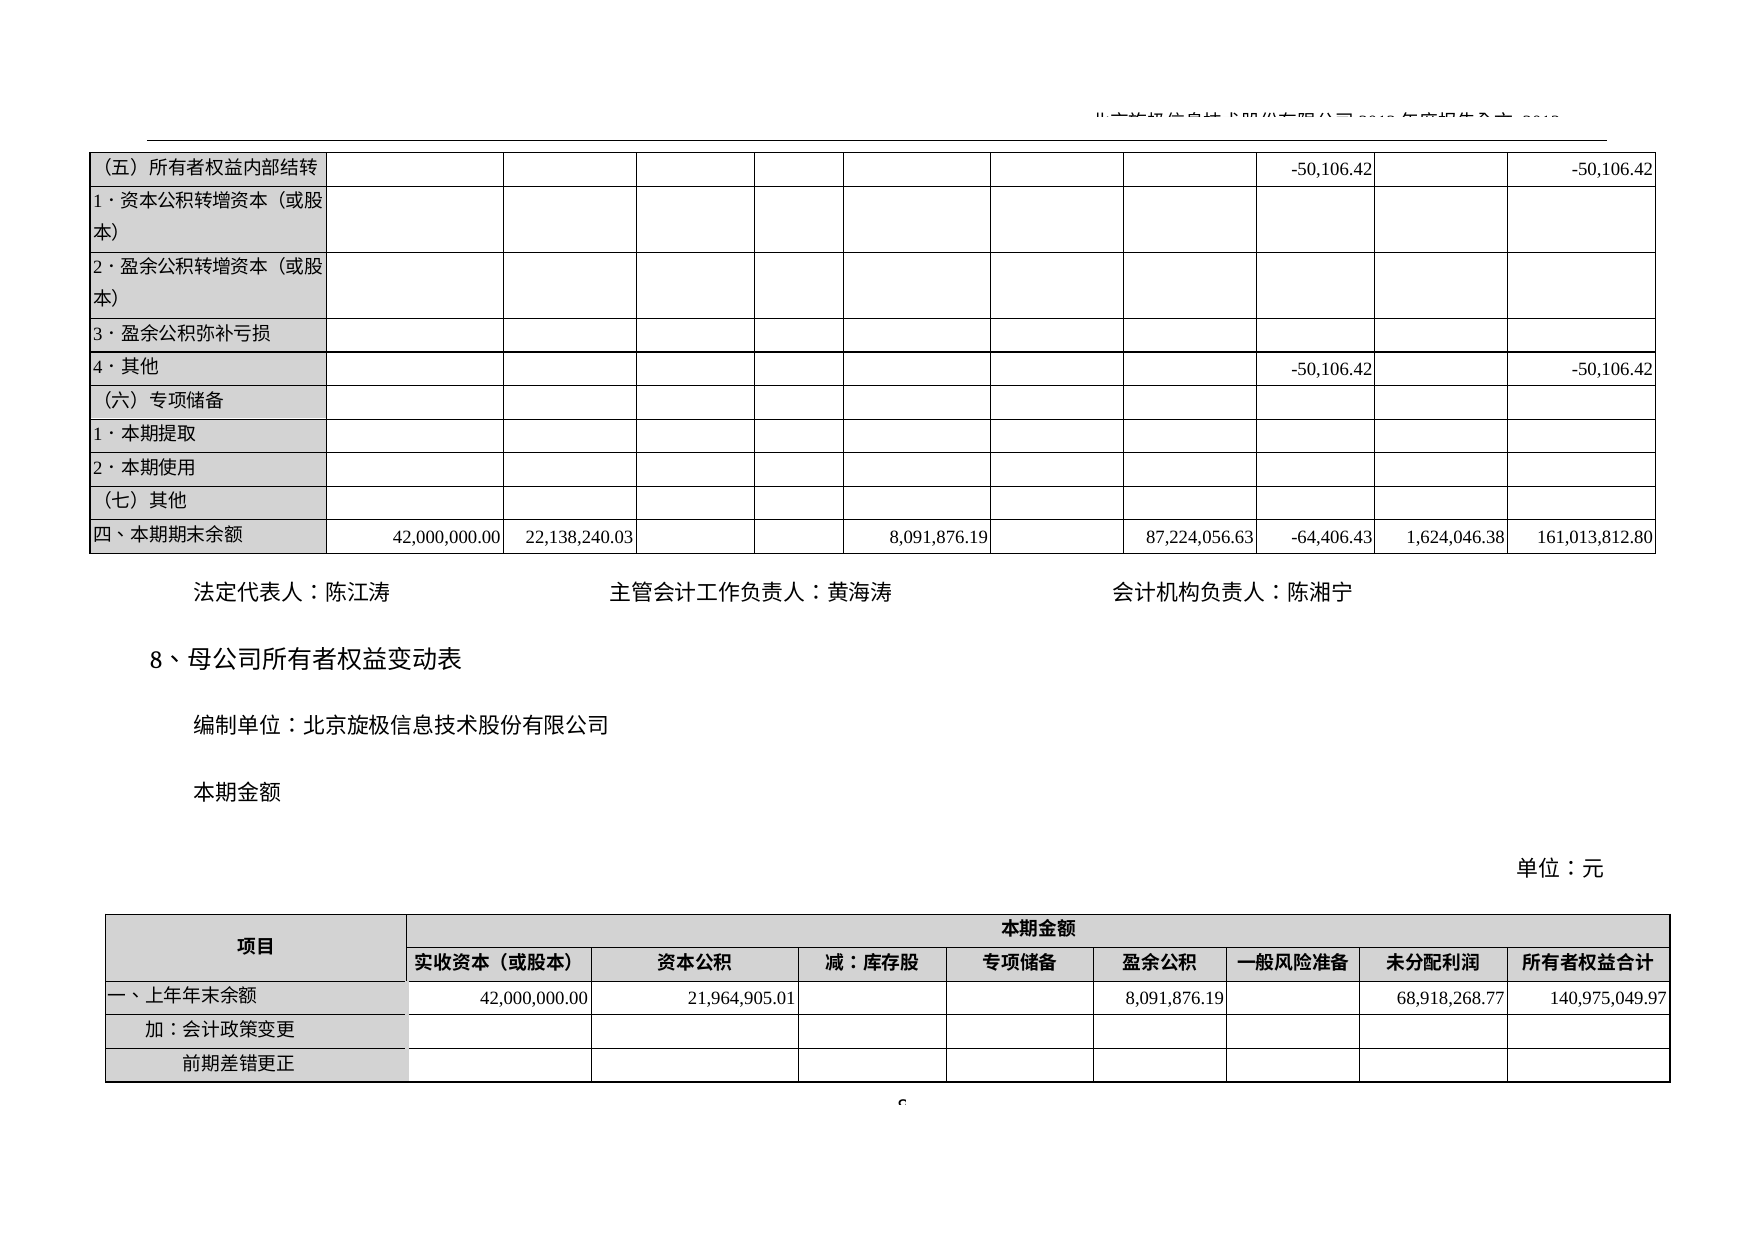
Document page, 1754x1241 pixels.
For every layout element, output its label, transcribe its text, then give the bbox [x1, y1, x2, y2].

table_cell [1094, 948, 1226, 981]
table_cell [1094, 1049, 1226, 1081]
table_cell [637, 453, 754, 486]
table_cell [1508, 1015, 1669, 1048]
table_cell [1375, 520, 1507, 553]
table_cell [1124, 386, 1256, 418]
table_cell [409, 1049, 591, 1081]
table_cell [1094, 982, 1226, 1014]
subtitle 8、母公司所有者权益变动表 [150, 642, 1683, 676]
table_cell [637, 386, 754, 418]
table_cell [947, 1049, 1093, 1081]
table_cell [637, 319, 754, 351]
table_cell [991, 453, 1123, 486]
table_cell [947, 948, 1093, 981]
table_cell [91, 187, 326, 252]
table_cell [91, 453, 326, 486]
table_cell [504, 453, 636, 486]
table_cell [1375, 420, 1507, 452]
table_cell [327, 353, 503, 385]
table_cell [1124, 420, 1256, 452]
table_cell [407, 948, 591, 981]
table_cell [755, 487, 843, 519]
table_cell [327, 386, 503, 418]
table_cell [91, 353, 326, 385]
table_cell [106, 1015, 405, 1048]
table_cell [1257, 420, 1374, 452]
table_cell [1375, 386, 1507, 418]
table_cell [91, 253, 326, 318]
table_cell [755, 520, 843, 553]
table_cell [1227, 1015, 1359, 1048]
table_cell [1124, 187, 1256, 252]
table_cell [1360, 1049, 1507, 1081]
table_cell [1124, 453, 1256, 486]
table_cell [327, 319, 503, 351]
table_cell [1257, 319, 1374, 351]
text 单位：元 [79, 853, 1604, 883]
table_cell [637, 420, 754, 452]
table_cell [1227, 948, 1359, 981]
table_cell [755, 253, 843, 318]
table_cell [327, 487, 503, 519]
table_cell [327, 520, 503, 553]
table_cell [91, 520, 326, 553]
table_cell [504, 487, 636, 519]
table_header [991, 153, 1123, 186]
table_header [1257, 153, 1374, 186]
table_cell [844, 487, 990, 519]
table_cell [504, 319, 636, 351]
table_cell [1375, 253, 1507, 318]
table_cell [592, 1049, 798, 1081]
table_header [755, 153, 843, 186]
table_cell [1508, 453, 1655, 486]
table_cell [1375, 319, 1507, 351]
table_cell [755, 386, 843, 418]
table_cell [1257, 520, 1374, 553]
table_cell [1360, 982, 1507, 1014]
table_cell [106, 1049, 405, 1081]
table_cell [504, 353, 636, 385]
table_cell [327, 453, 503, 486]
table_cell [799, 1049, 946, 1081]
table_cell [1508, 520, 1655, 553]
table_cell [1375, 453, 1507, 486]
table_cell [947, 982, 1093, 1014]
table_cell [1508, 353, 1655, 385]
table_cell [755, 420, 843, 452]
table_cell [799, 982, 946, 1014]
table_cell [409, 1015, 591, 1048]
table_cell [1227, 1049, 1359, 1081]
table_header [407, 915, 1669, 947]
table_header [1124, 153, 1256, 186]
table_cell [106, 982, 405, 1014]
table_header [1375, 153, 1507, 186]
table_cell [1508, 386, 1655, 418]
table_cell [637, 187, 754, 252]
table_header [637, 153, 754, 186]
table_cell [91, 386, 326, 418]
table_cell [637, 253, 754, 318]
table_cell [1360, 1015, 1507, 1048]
text 编制单位：北京旋极信息技术股份有限公司 本期金额 [194, 710, 611, 807]
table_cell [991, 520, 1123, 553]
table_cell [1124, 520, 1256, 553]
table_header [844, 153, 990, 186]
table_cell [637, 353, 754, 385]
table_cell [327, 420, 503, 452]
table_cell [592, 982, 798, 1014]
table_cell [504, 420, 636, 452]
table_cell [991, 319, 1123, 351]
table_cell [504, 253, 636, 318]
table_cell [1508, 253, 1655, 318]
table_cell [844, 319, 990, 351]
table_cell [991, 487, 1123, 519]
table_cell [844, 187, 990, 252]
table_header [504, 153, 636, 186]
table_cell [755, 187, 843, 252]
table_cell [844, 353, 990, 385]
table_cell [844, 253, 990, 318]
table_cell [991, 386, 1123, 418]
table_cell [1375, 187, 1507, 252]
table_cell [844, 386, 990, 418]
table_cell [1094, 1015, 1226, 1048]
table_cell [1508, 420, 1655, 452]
text 法定代表人：陈江涛 主管会计工作负责人：黄海涛 会计机构负责人：陈湘宁 [194, 577, 1683, 606]
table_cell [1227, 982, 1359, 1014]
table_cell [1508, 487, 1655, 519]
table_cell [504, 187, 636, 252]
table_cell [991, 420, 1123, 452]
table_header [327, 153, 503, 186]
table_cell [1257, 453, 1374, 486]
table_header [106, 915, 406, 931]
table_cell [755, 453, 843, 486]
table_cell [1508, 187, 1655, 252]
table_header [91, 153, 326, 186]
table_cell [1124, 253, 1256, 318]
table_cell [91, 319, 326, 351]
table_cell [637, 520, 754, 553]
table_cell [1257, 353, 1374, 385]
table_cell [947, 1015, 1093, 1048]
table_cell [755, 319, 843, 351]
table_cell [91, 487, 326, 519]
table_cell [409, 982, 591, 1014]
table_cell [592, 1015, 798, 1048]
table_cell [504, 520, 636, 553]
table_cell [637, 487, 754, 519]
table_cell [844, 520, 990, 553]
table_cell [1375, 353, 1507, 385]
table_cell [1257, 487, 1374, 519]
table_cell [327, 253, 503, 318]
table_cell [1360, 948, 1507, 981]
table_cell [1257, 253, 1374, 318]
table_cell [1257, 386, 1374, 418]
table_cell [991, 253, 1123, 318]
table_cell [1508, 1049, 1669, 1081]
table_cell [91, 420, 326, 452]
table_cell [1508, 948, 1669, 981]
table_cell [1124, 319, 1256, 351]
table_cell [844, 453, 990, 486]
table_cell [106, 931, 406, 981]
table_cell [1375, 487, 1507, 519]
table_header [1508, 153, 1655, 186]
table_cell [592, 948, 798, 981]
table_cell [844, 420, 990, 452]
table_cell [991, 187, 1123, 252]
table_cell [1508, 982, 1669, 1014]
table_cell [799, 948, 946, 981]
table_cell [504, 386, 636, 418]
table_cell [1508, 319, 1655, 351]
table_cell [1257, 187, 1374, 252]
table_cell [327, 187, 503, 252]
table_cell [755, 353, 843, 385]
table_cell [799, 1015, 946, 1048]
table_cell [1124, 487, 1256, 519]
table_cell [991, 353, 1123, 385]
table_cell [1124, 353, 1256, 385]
